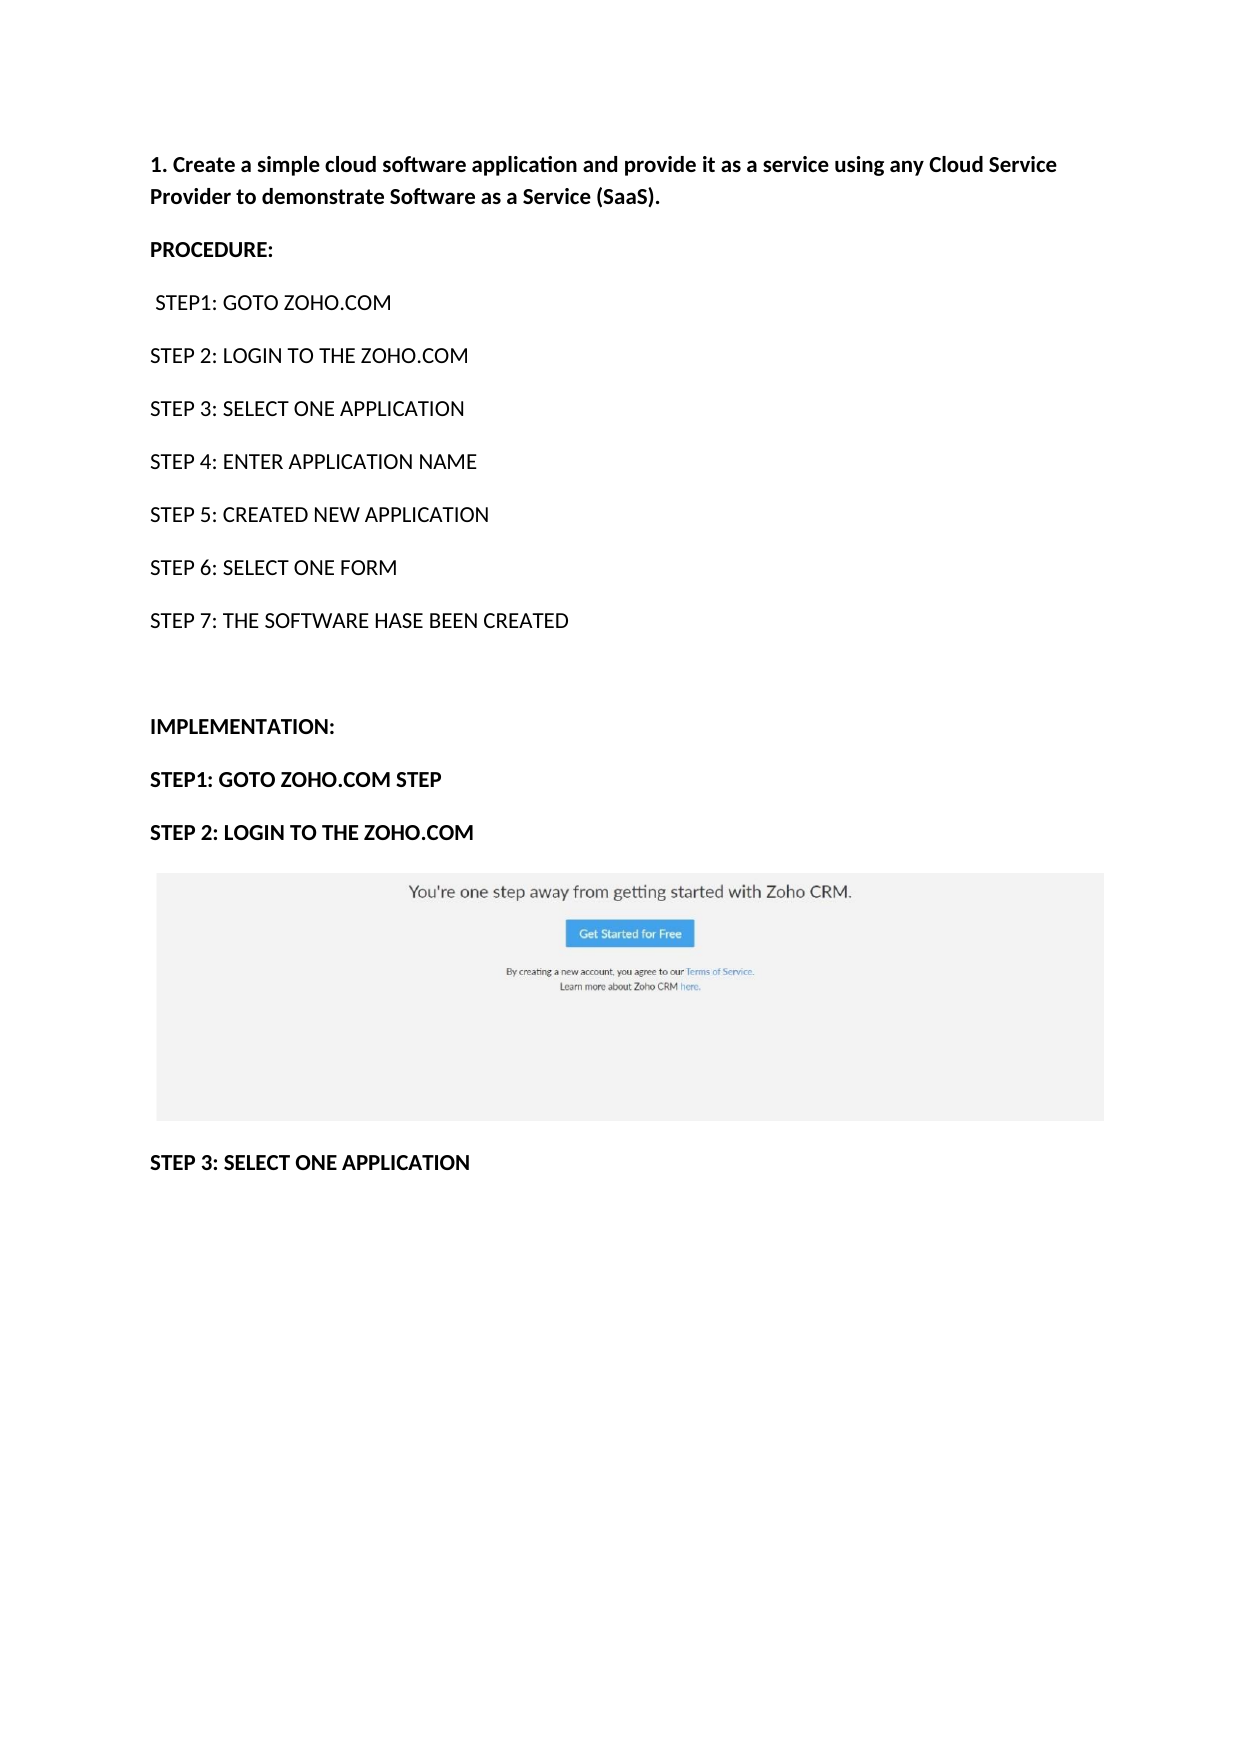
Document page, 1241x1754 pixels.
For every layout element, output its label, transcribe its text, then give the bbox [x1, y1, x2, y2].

text STEP1: GOTO ZOHO.COM STEP [150, 765, 1090, 793]
text STEP 7: THE SOFTWARE HASE BEEN CREATED [150, 606, 1090, 634]
text 1. Create a simple cloud software application and provide it as a service using any Cloud Service Provider to demonstrate Software as a Service (SaaS). [150, 150, 1090, 210]
text STEP 5: CREATED NEW APPLICATION [150, 500, 1090, 528]
text STEP 2: LOGIN TO THE ZOHO.COM [150, 818, 1090, 846]
text STEP 3: SELECT ONE APPLICATION [150, 1148, 1090, 1176]
text STEP 2: LOGIN TO THE ZOHO.COM [150, 341, 1090, 369]
text STEP 6: SELECT ONE FORM [150, 553, 1090, 581]
text PROCEDURE: [150, 235, 1090, 263]
text IMPLEMENTATION: [150, 712, 1090, 740]
text STEP 4: ENTER APPLICATION NAME [150, 447, 1090, 475]
text STEP1: GOTO ZOHO.COM [150, 288, 1090, 316]
picture [150, 871, 1125, 1124]
text STEP 3: SELECT ONE APPLICATION [150, 394, 1090, 422]
